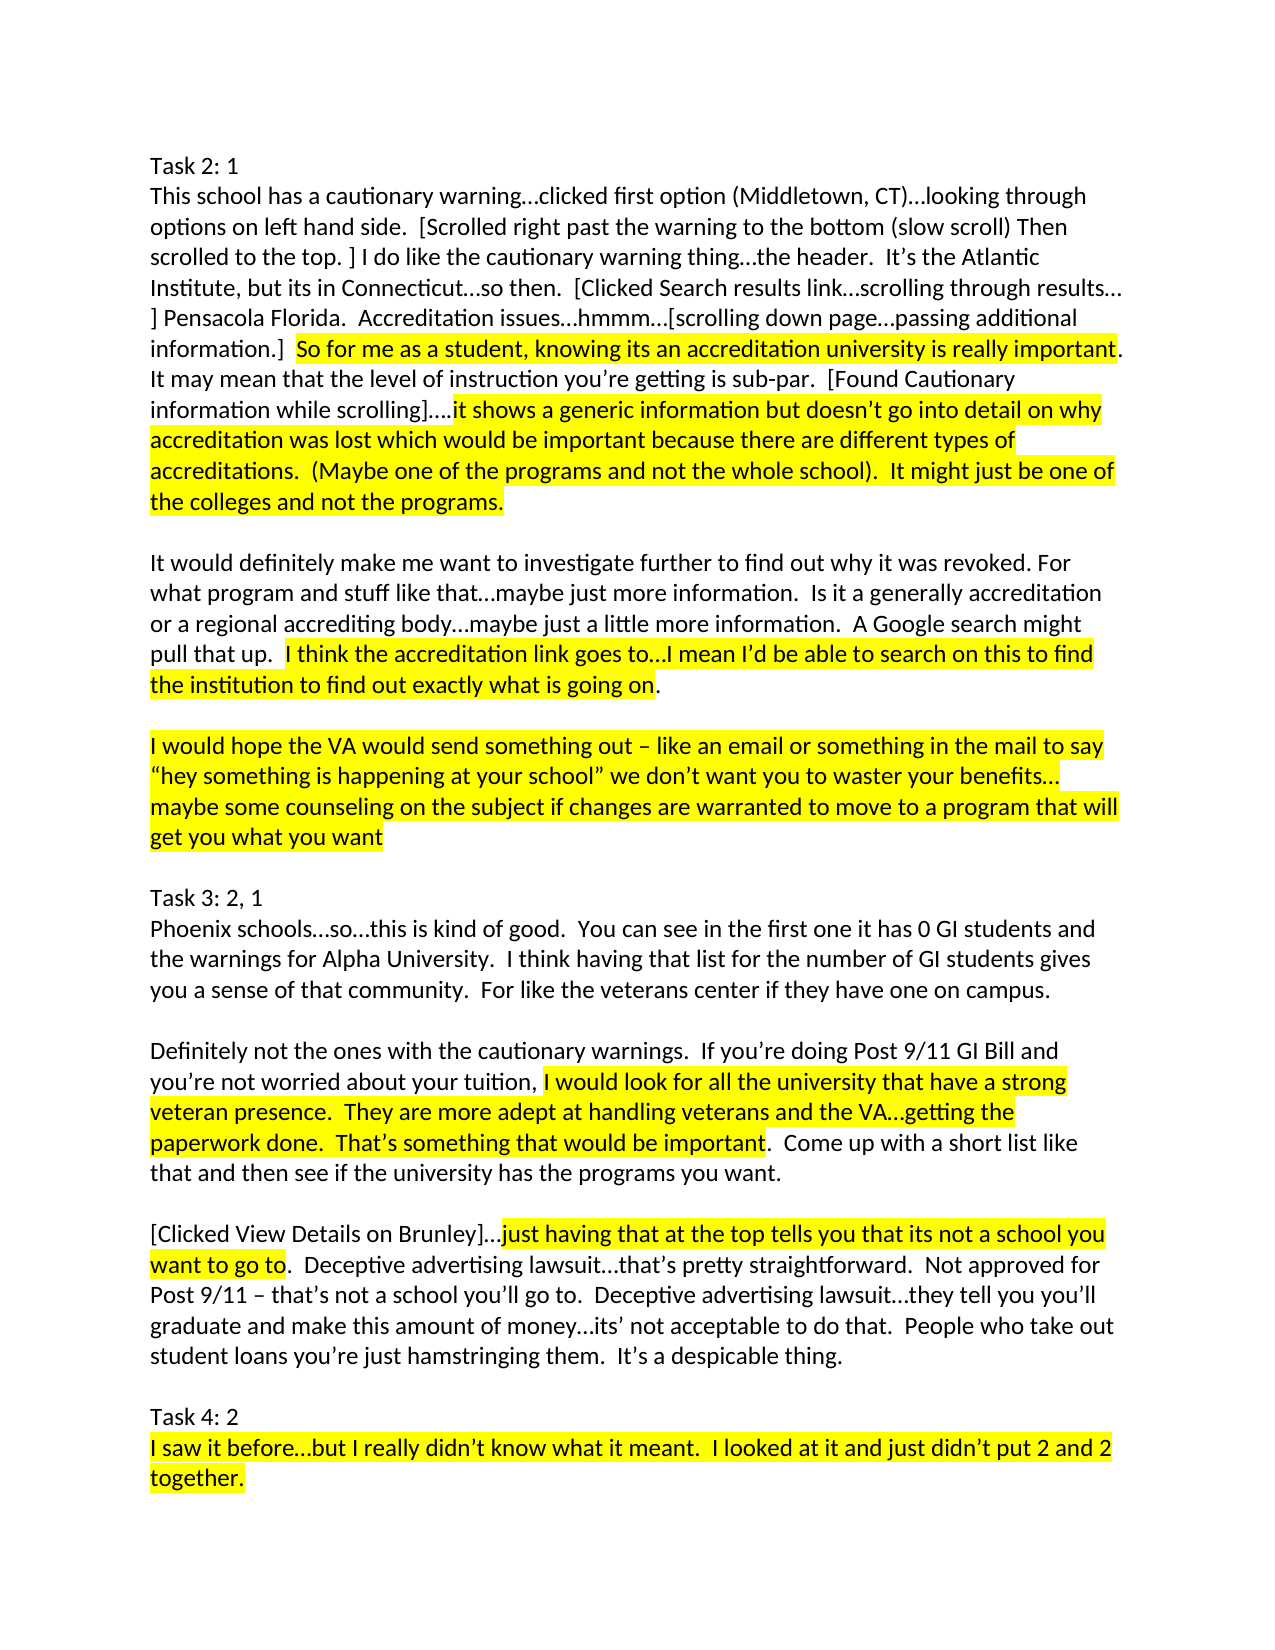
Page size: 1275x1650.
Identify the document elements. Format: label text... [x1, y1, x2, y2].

text Phoenix schools…so…this is kind of good. You can see in the first one it has 0 GI students and the warnings for Alpha University. I think having that list for the number of GI students gives you a sense of that community. For like the veterans center if they have one on campus. [150, 913, 1125, 1004]
text Definitely not the ones with the cautionary warnings. If you’re doing Post 9/11 GI Bill and you’re not worried about your tuition, I would look for all the university that have a strong veteran presence. They are more adept at handling veterans and the VA…getting the paperwork done. That’s something that would be important. Come up with a short list like that and then see if the university has the programs you want. [150, 1035, 1125, 1188]
text Task 2: 1 [150, 150, 1125, 181]
text It would definitely make me want to investigate further to find out why it was revoked. For what program and stuff like that…maybe just more information. Is it a generally accreditation or a regional accrediting body…maybe just a little more information. A Google search might pull that up. I think the accreditation link goes to…I mean I’d be able to search on this to find the institution to find out exactly what is going on. [150, 547, 1125, 699]
text This school has a cautionary warning…clicked first option (Middletown, CT)…looking through options on left hand side. [Scrolled right past the warning to the bottom (slow scroll) Then scrolled to the top. ] I do like the cautionary warning thing…the header. It’s the Atlantic Institute, but its in Connecticut…so then. [Clicked Search results link…scrolling through results… ] Pensacola Florida. Accreditation issues…hmmm…[scrolling down page…passing additional information.] So for me as a student, knowing its an accreditation university is really important. It may mean that the level of instruction you’re getting is sub-par. [Found Cautionary information while scrolling]….it shows a generic information but doesn’t go into detail on why accreditation was lost which would be important because there are different types of accreditations. (Maybe one of the programs and not the whole school). It might just be one of the colleges and not the programs. [150, 181, 1125, 516]
text Task 4: 2 [150, 1401, 1125, 1432]
text [Clicked View Details on Brunley]…just having that at the top tells you that its not a school you want to go to. Deceptive advertising lawsuit…that’s pretty straightforward. Not approved for Post 9/11 – that’s not a school you’ll go to. Deceptive advertising lawsuit…they tell you you’ll graduate and make this amount of money…its’ not acceptable to do that. People who take out student loans you’re just hamstringing them. It’s a despicable thing. [150, 1218, 1125, 1371]
text Task 3: 2, 1 [150, 882, 1125, 913]
text I saw it before…but I really didn’t know what it meant. I looked at it and just didn’t put 2 and 2 together. [150, 1432, 1125, 1493]
text I would hope the VA would send something out – like an email or something in the mail to say “hey something is happening at your school” we don’t want you to waster your benefits…maybe some counseling on the subject if changes are warranted to move to a program that will get you what you want [383, 730, 1125, 852]
